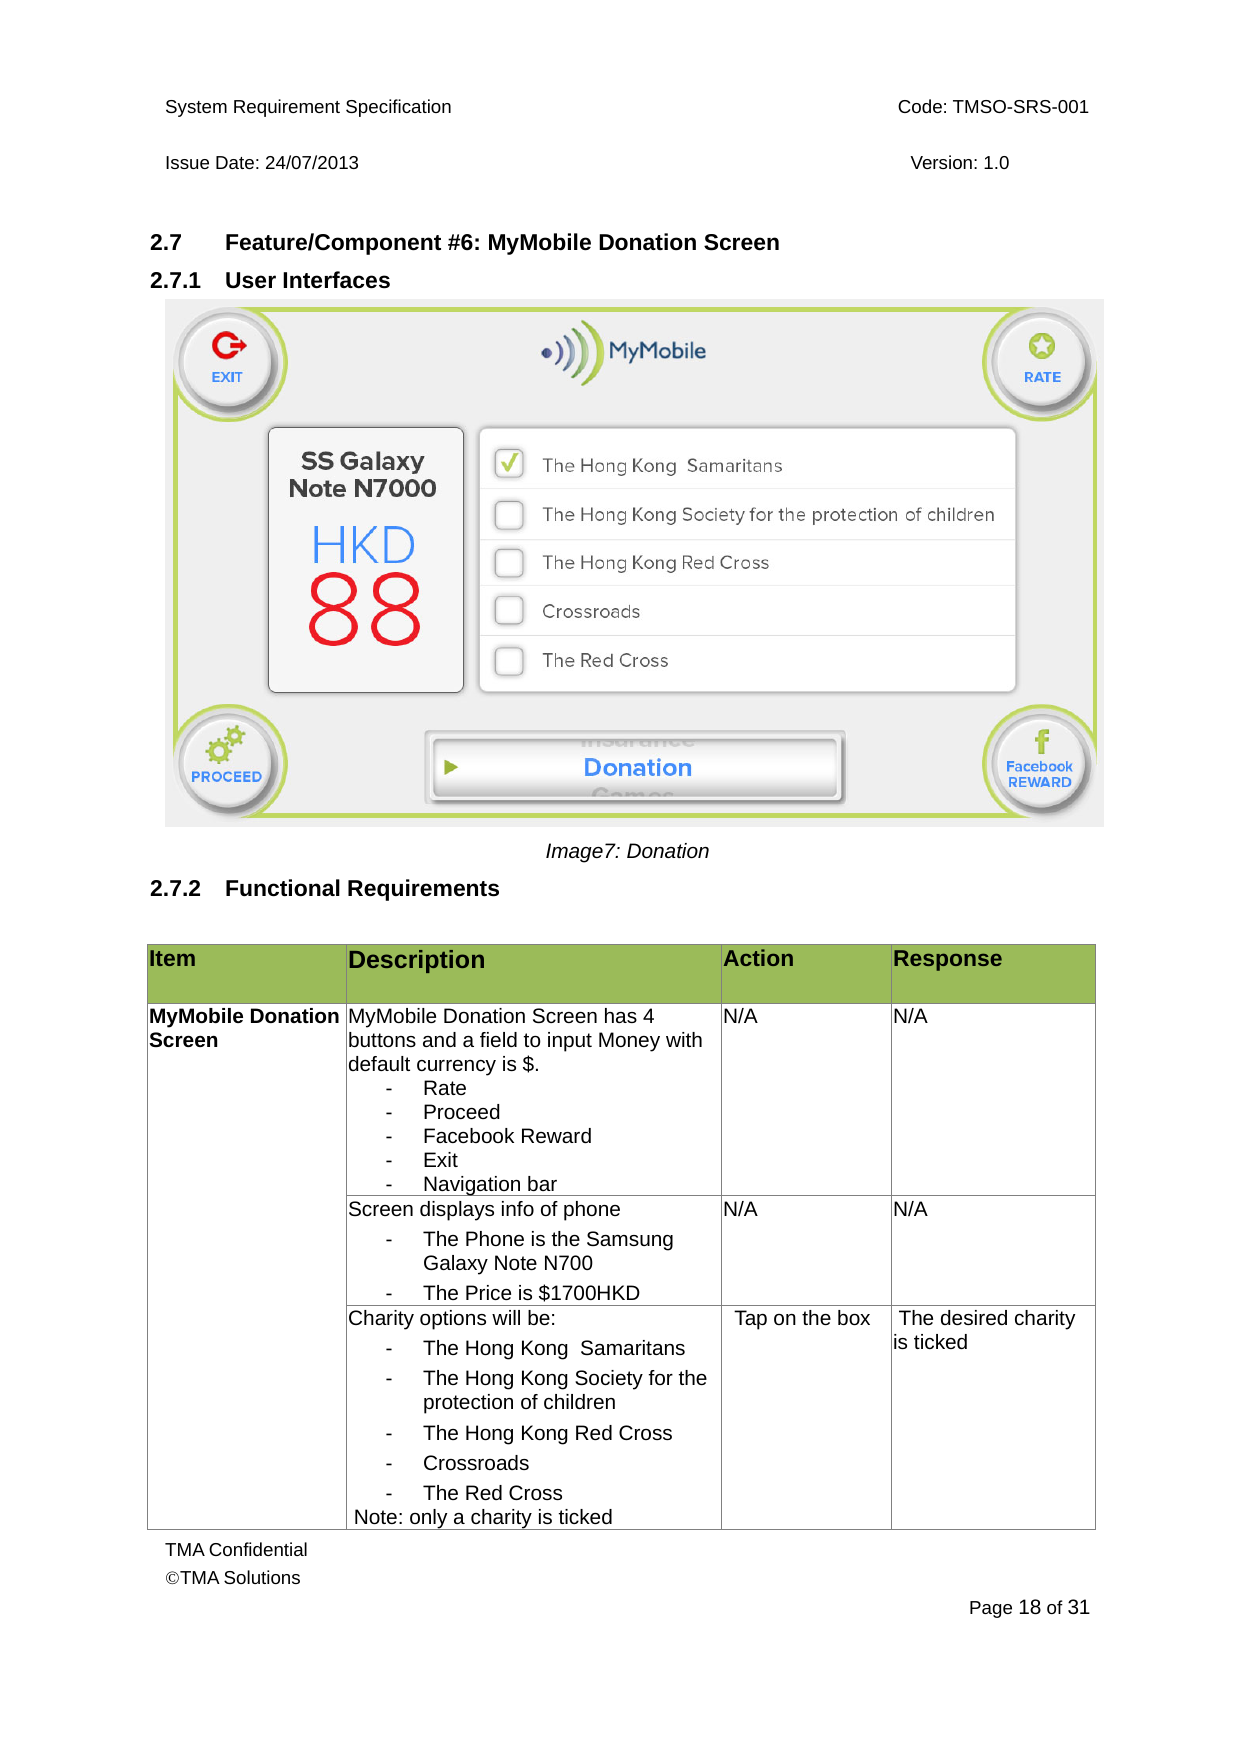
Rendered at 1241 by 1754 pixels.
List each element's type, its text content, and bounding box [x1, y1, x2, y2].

picture [165, 299, 1104, 827]
table_cell MyMobile Donation Screen [148, 1004, 346, 1529]
table_cell N/A [892, 1004, 1095, 1195]
table_header Item [148, 945, 346, 1003]
text Image7: Donation [165, 839, 1090, 863]
table_cell N/A [722, 1196, 891, 1305]
table_cell Charity options will be: The Hong Kong Samaritans The Hong Kong Society for the protection of children The Hong Kong Red Cross Crossroads The Red Cross Note: only a charity is ticked [347, 1306, 721, 1529]
table_cell Screen displays info of phone The Phone is the Samsung Galaxy Note N700 The Price is $1700HKD [347, 1196, 721, 1305]
table_header Response [892, 945, 1095, 1003]
table_header Action [722, 945, 891, 1003]
subtitle Feature/Component #6: MyMobile Donation Screen [150, 228, 1090, 255]
table_header Description [347, 945, 721, 1003]
table_cell N/A [892, 1196, 1095, 1305]
subtitle User Interfaces [150, 267, 1090, 293]
table_cell N/A [722, 1004, 891, 1195]
table_cell MyMobile Donation Screen has 4 buttons and a field to input Money with default currency is $. Rate Proceed Facebook Reward Exit Navigation bar [347, 1004, 721, 1195]
table_cell Tap on the box [722, 1306, 891, 1529]
table_cell The desired charity is ticked [892, 1306, 1095, 1529]
subtitle Functional Requirements [150, 875, 1090, 901]
